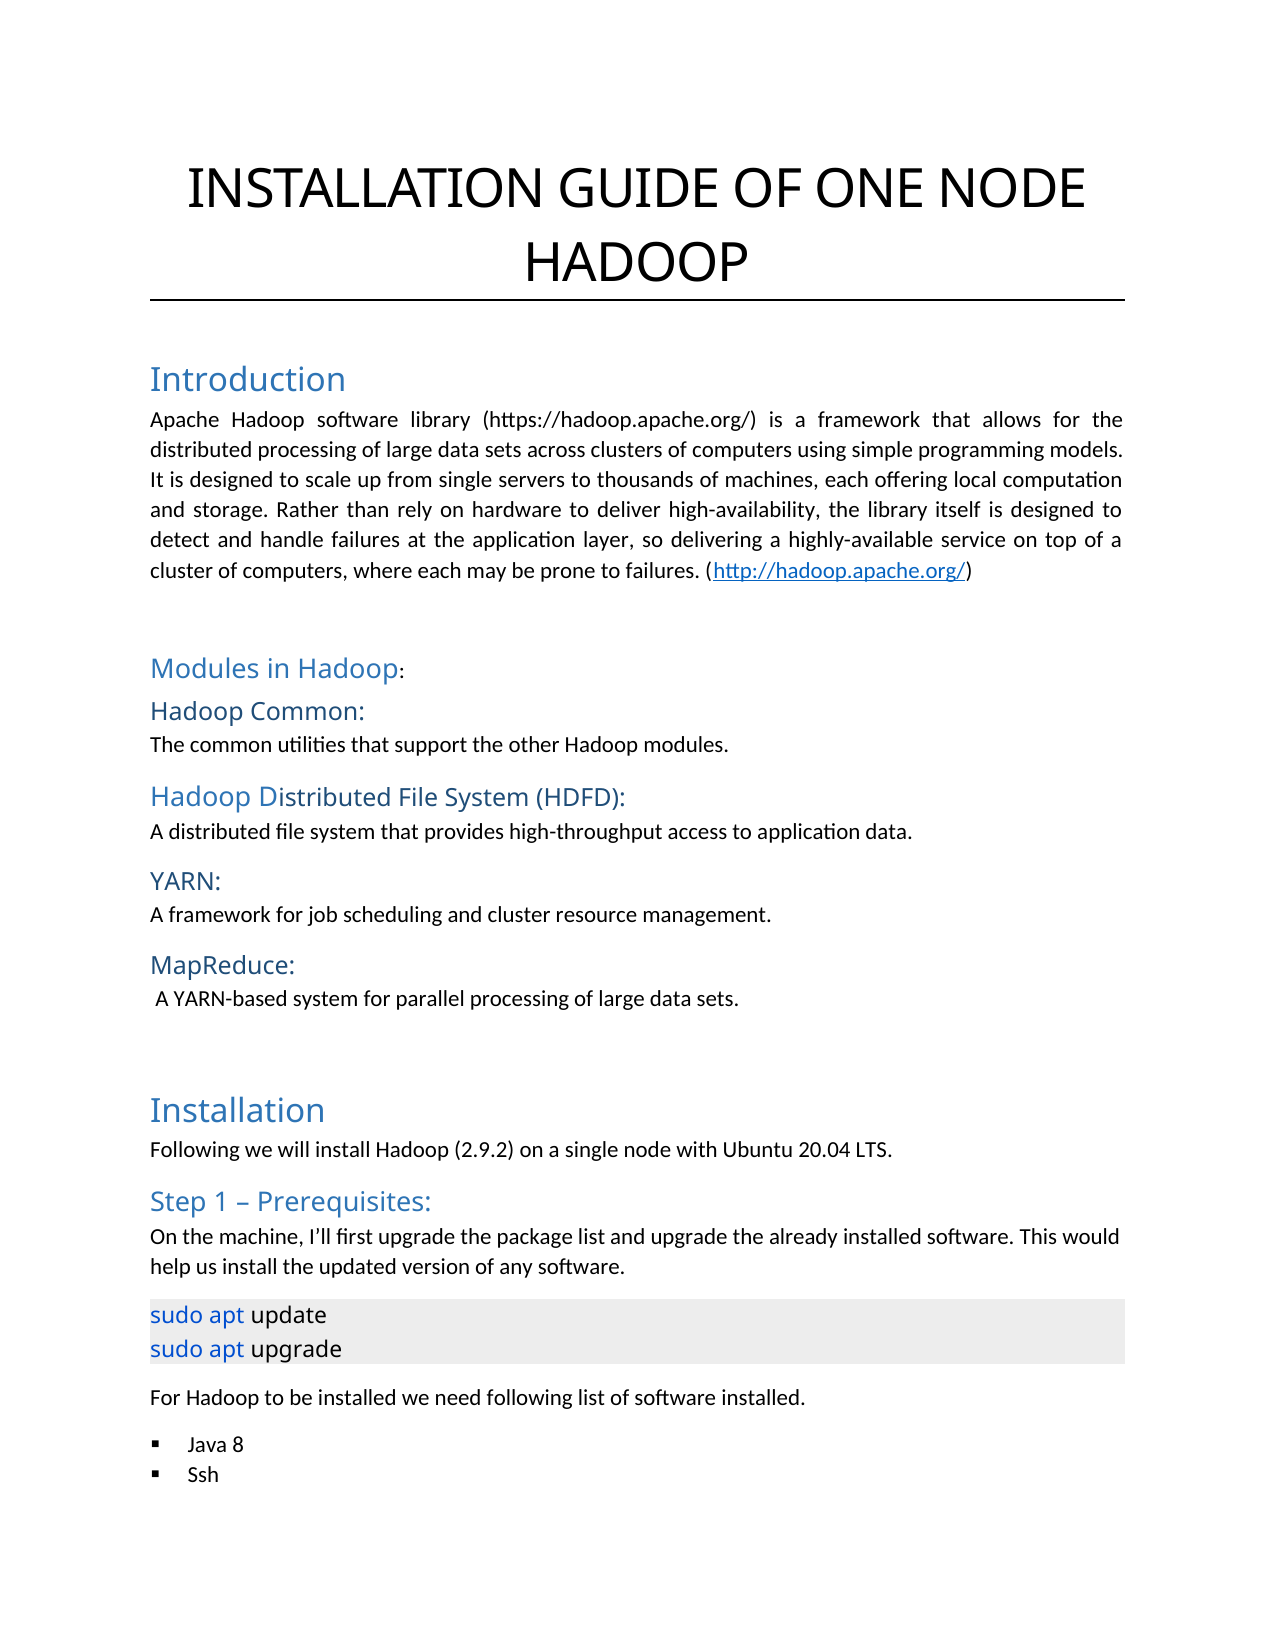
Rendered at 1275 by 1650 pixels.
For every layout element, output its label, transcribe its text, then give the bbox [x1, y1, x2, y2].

text A framework for job scheduling and cluster resource management. [150, 901, 1125, 929]
text Following we will install Hadoop (2.9.2) on a single node with Ubuntu 20.04 LTS. [150, 1135, 1125, 1163]
text For Hadoop to be installed we need following list of software installed. [150, 1383, 1125, 1411]
subtitle Installation [150, 1086, 1125, 1132]
text A YARN-based system for parallel processing of large data sets. [150, 984, 1125, 1012]
text A distributed file system that provides high-throughput access to application data. [150, 817, 1125, 845]
text sudo apt update sudo apt upgrade [150, 1299, 1125, 1364]
subtitle Step 1 – Prerequisites: [150, 1182, 1125, 1219]
list Ssh [150, 1460, 1125, 1488]
text Apache Hadoop software library (https://hadoop.apache.org/) is a framework that allows for the distributed processing of large data sets across clusters of computers using simple programming models. It is designed to scale up from single servers to thousands of machines, each offering local computation and storage. Rather than rely on hardware to deliver high-availability, the library itself is designed to detect and handle failures at the application layer, so delivering a highly-available service on top of a cluster of computers, where each may be prone to failures. (http://hadoop.apache.org/) [150, 405, 1125, 584]
subtitle MapReduce: [150, 947, 1125, 982]
subtitle Modules in Hadoop: [150, 649, 1125, 686]
subtitle Hadoop Distributed File System (HDFD): [150, 777, 1125, 814]
title INSTALLATION GUIDE OF ONE NODE HADOOP [150, 150, 1125, 299]
subtitle YARN: [150, 864, 1125, 898]
text On the machine, I’ll first upgrade the package list and upgrade the already installed software. This would help us install the updated version of any software. [150, 1222, 1125, 1280]
list Java 8 [150, 1430, 1125, 1458]
subtitle Hadoop Common: [150, 693, 1125, 728]
subtitle Introduction [150, 356, 1125, 401]
text The common utilities that support the other Hadoop modules. [150, 730, 1125, 758]
